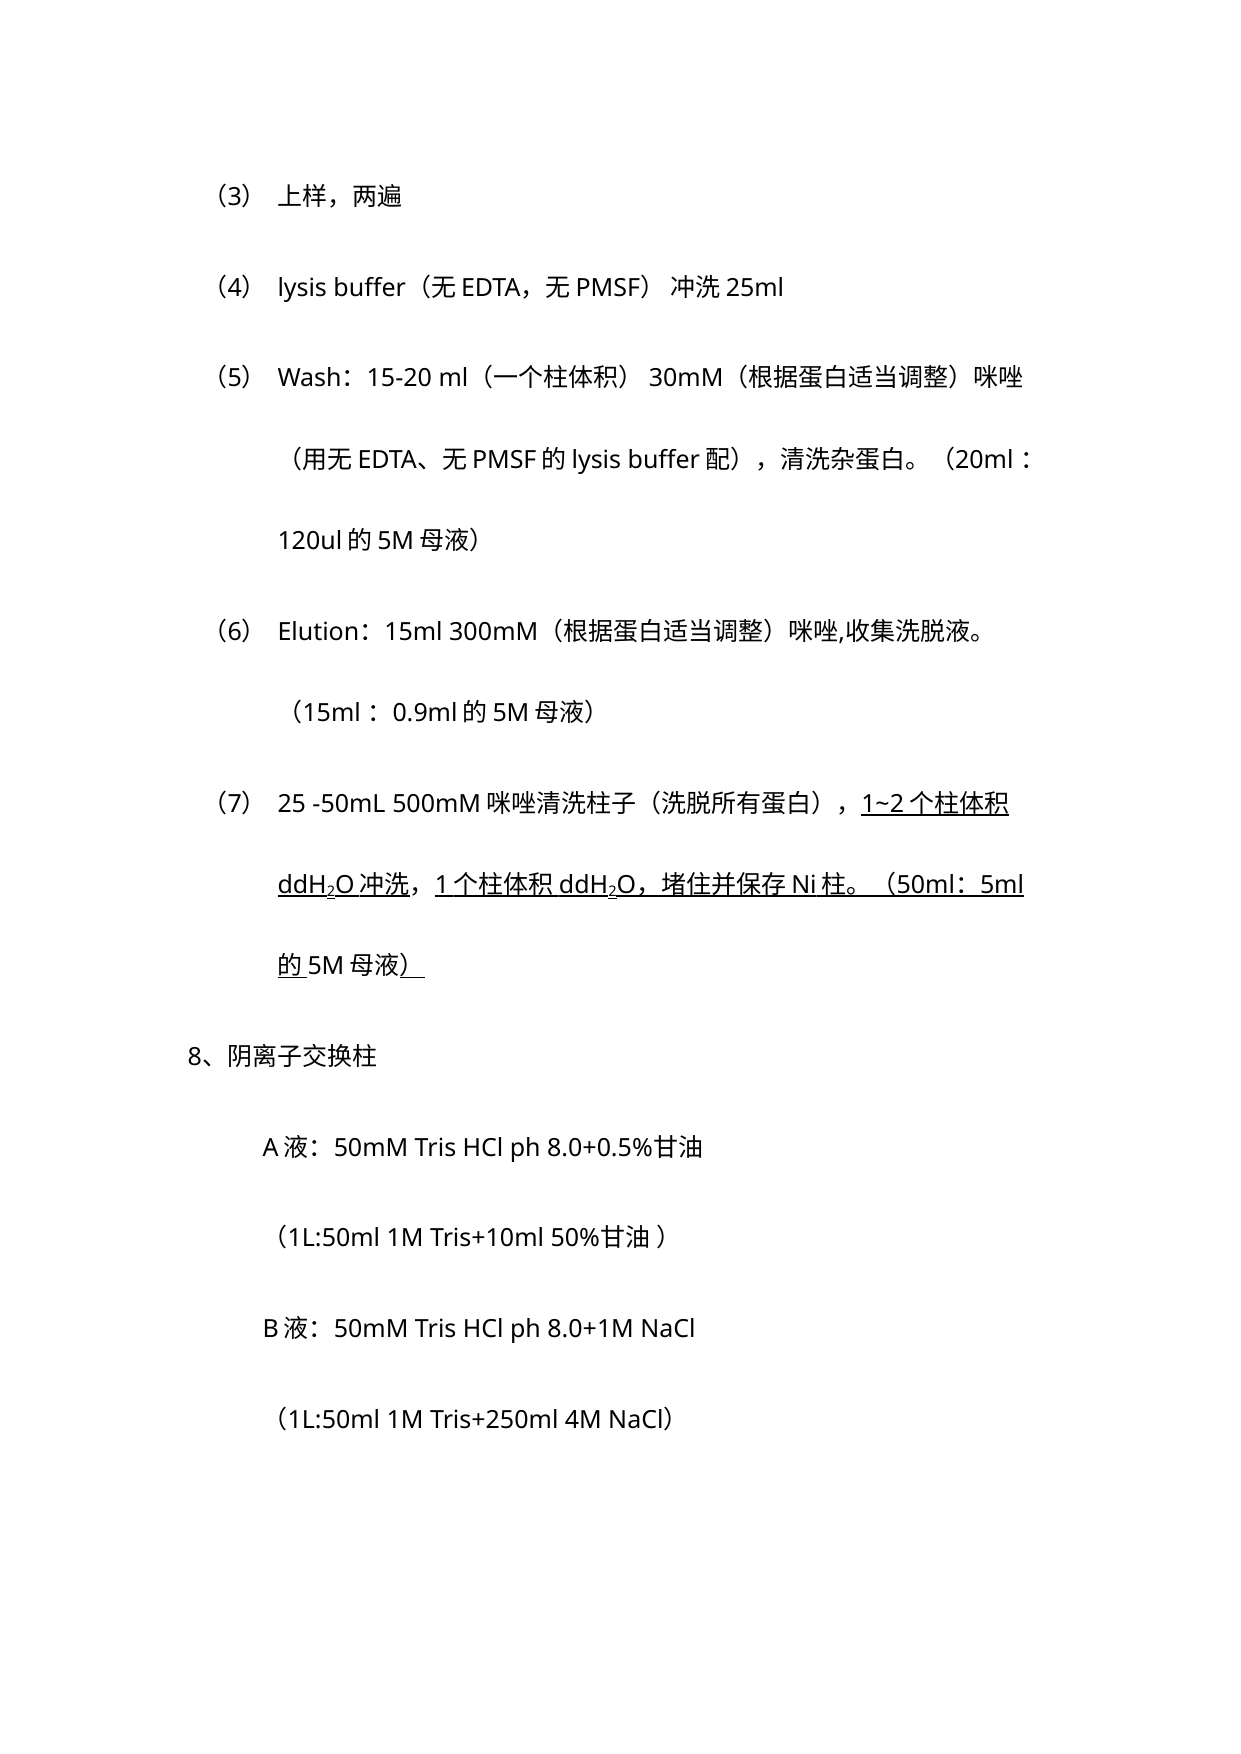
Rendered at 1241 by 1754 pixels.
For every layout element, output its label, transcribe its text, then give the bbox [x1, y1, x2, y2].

list 25 -50mL 500mM咪唑清洗柱子（洗脱所有蛋白），1~2个柱体积ddH2O冲洗，1个柱体积ddH2O，堵住并保存Ni柱。（50ml：5ml的5M母液） [202, 769, 1053, 996]
list Wash：15-20 ml（一个柱体积） 30mM（根据蛋白适当调整）咪唑（用无EDTA、无PMSF的lysis buffer配），清洗杂蛋白。（20ml ：120ul的5M母液） [202, 343, 1053, 571]
list A液：50mM Tris HCl ph 8.0+0.5%甘油 [262, 1113, 1053, 1178]
list （1L:50ml 1M Tris+10ml 50%甘油 ） [262, 1203, 1053, 1268]
list B液：50mM Tris HCl ph 8.0+1M NaCl [262, 1294, 1053, 1359]
list 上样，两遍 [202, 162, 1053, 227]
list 8、阴离子交换柱 [187, 1022, 1053, 1087]
list （1L:50ml 1M Tris+250ml 4M NaCl） [262, 1385, 1053, 1450]
list Elution：15ml 300mM（根据蛋白适当调整）咪唑,收集洗脱液。（15ml ：0.9ml的5M母液） [202, 597, 1053, 743]
list lysis buffer（无EDTA，无PMSF） 冲洗25ml [202, 253, 1053, 318]
